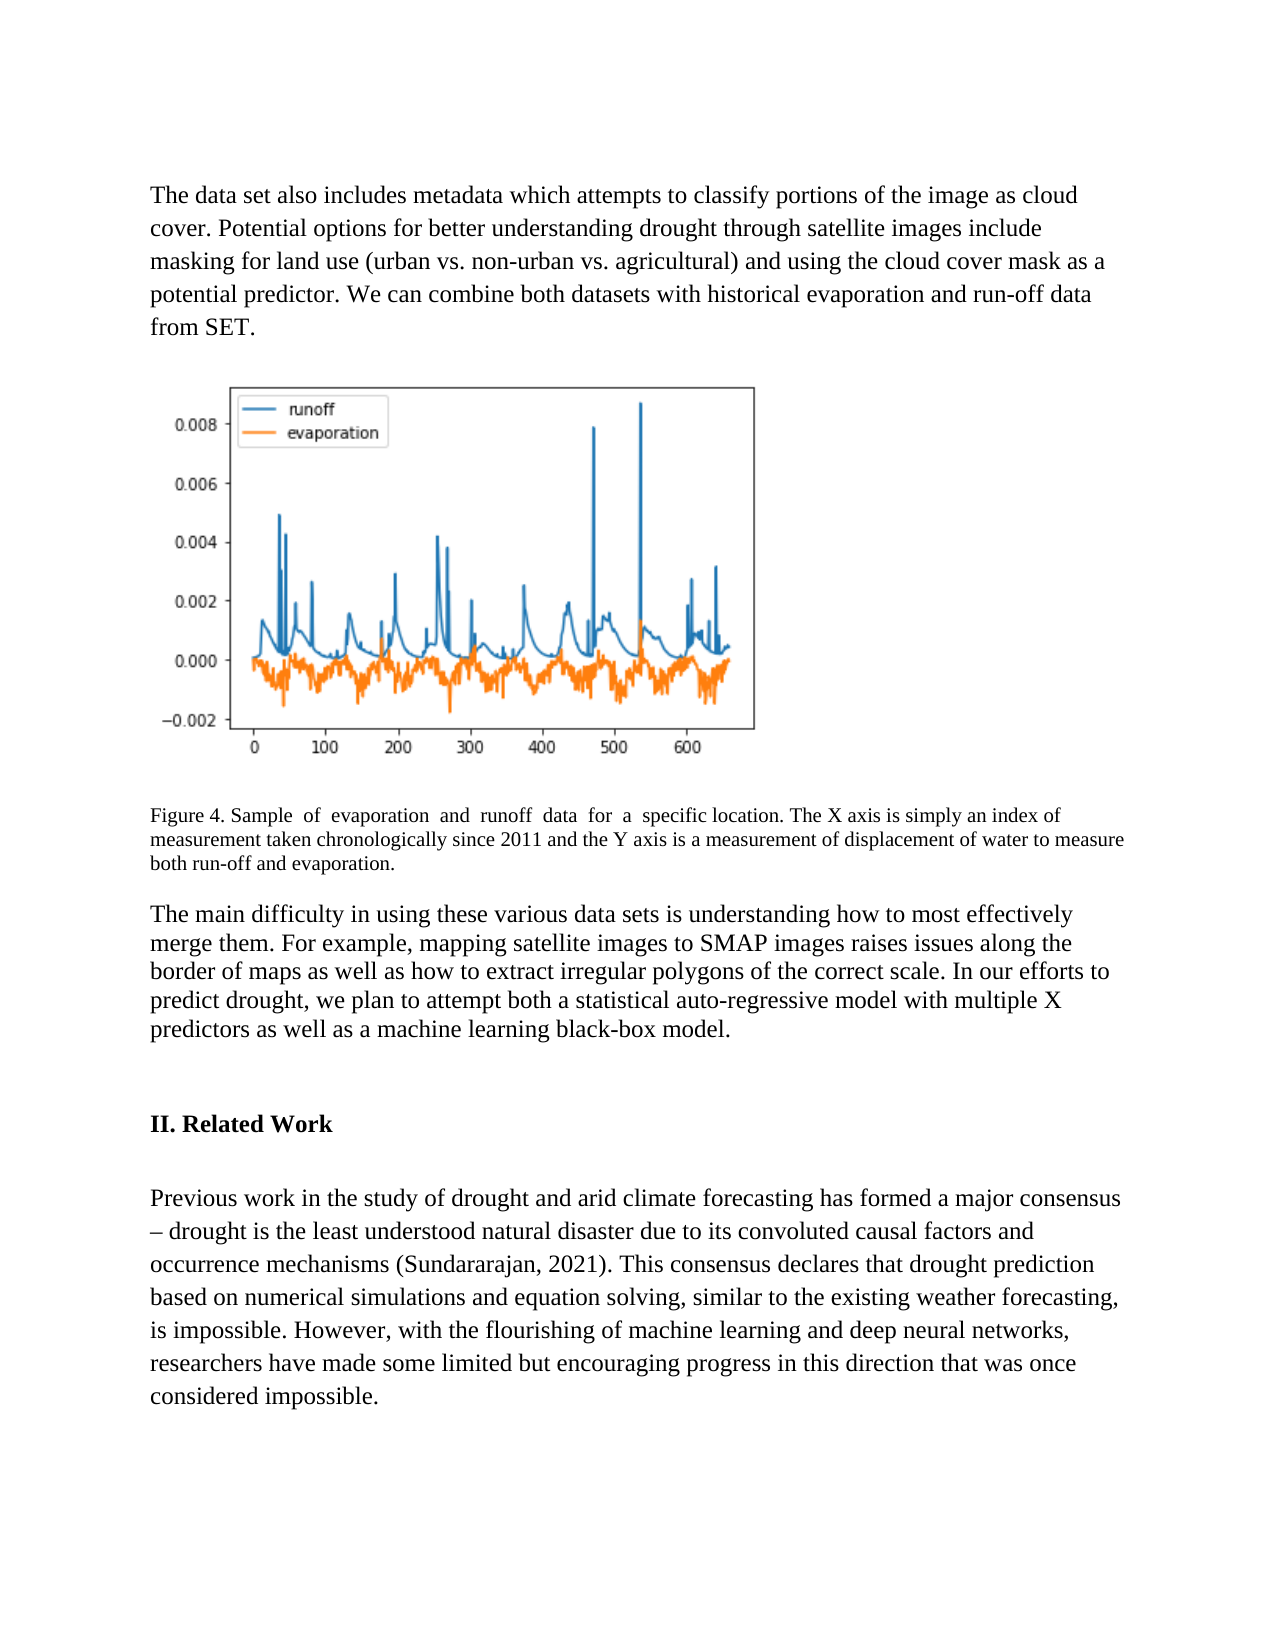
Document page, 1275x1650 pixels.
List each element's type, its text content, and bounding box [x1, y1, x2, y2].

text The main difficulty in using these various data sets is understanding how to most effectively merge them. For example, mapping satellite images to SMAP images raises issues along the border of maps as well as how to extract irregular polygons of the correct scale. In our efforts to predict drought, we plan to attempt both a statistical auto-regressive model with multiple X predictors as well as a machine learning black-box model. [150, 899, 1125, 1043]
subtitle II. Related Work [150, 1109, 1125, 1138]
text The data set also includes metadata which attempts to classify portions of the image as cloud cover. Potential options for better understanding drought through satellite images include masking for land use (urban vs. non-urban vs. agricultural) and using the cloud cover mask as a potential predictor. We can combine both datasets with historical evaporation and run-off data from SET. [150, 180, 1125, 341]
text Previous work in the study of drought and arid climate forecasting has formed a major consensus – drought is the least understood natural disaster due to its convoluted causal factors and occurrence mechanisms (Sundararajan, 2021). This consensus declares that drought prediction based on numerical simulations and equation solving, similar to the existing weather forecasting, is impossible. However, with the flourishing of machine learning and deep neural networks, researchers have made some limited but encouraging progress in this direction that was once considered impossible. [150, 1183, 1125, 1410]
text Figure 4. Sample of evaporation and runoff data for a specific location. The X axis is simply an index of measurement taken chronologically since 2011 and the Y axis is a measurement of displacement of water to measure both run-off and evaporation. [150, 803, 1125, 875]
picture [150, 378, 763, 766]
